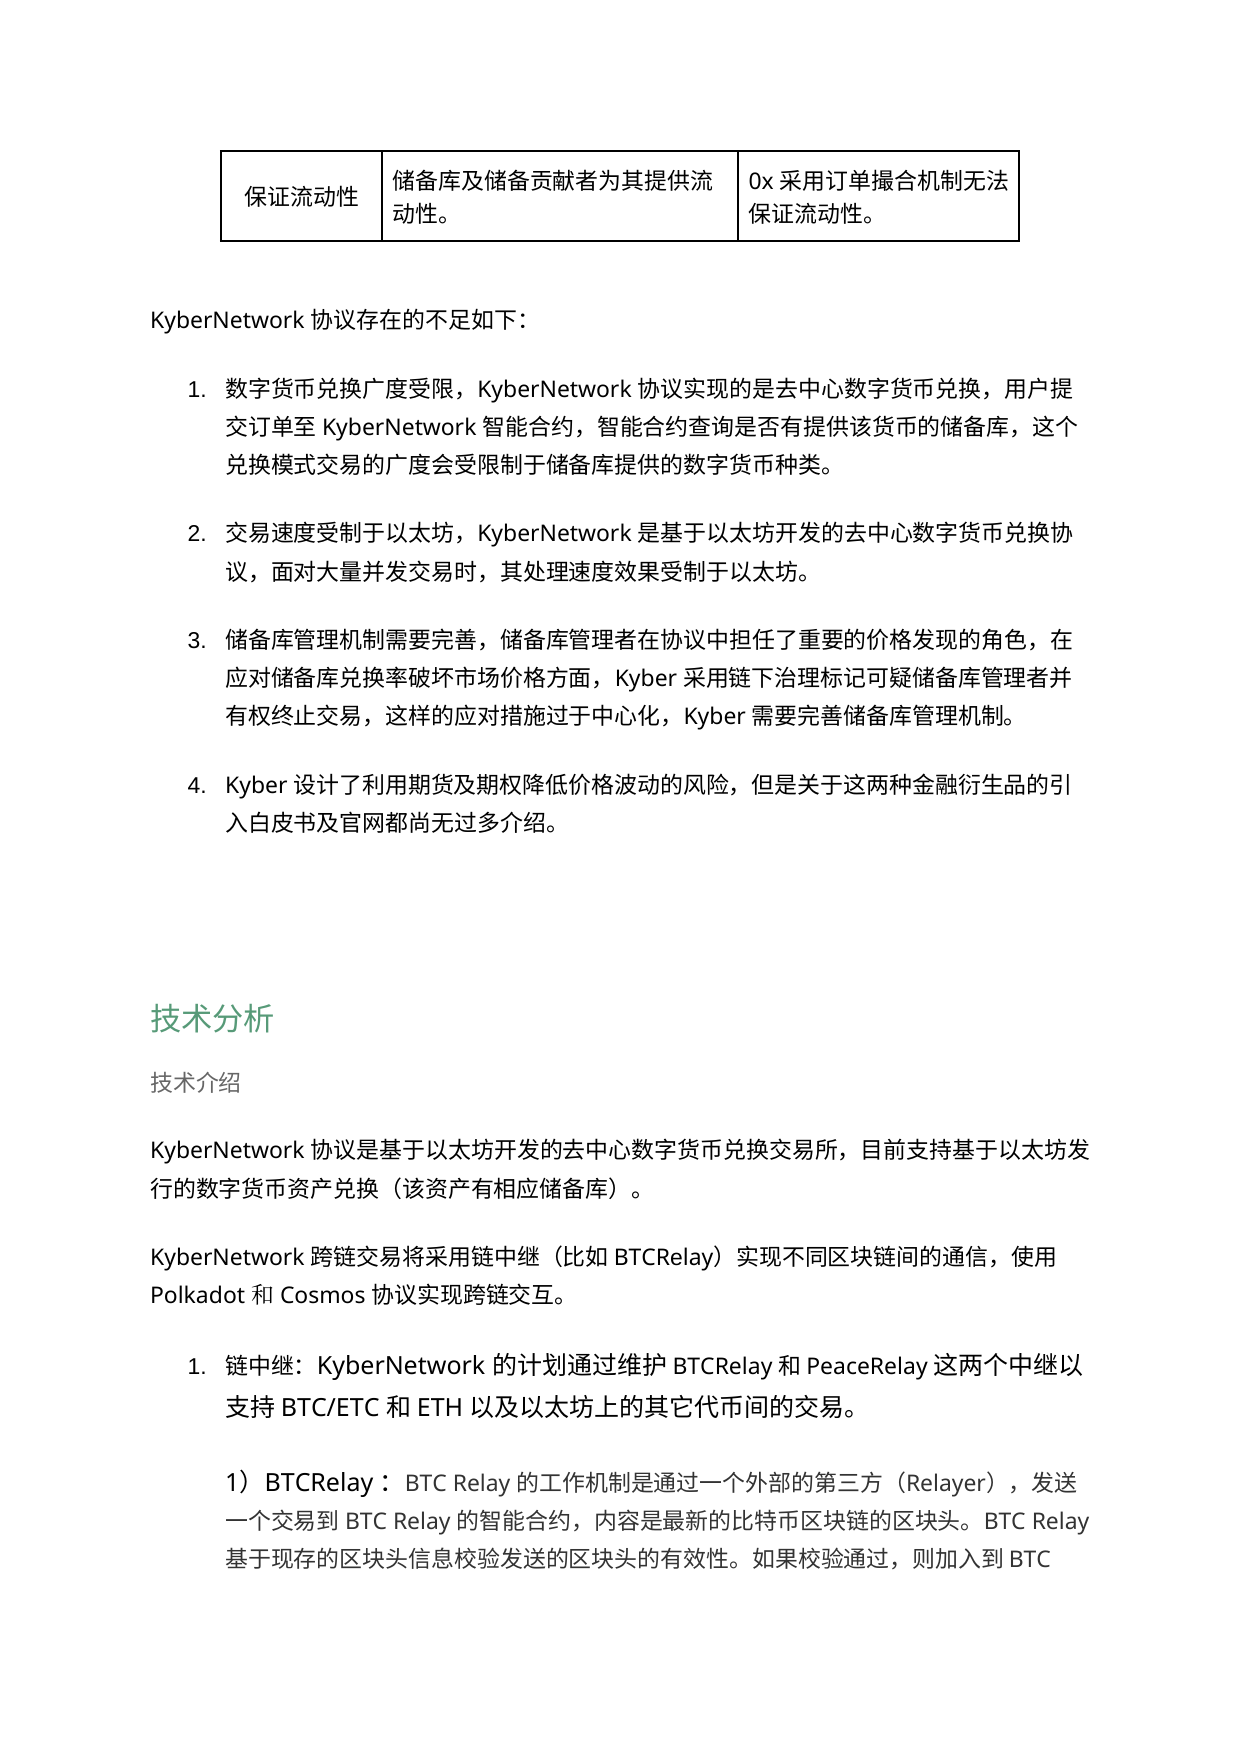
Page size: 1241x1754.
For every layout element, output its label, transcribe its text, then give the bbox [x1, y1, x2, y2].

table_cell 储备库及储备贡献者为其提供流动性。 [383, 152, 737, 239]
text KyberNetwork 跨链交易将采用链中继（比如 BTCRelay）实现不同区块链间的通信，使用 Polkadot 和 Cosmos 协议实现跨链交互。 [150, 1239, 1090, 1310]
subtitle 技术介绍 [150, 1064, 1090, 1124]
text KyberNetwork 协议是基于以太坊开发的去中心数字货币兑换交易所，目前支持基于以太坊发行的数字货币资产兑换（该资产有相应储备库）。 [150, 1132, 1090, 1204]
list 交易速度受制于以太坊，KyberNetwork 是基于以太坊开发的去中心数字货币兑换协议，面对大量并发交易时，其处理速度效果受制于以太坊。 [187, 515, 1090, 587]
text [225, 1462, 1090, 1575]
table_cell 保证流动性 [222, 152, 381, 239]
list 数字货币兑换广度受限，KyberNetwork 协议实现的是去中心数字货币兑换，用户提交订单至 KyberNetwork 智能合约，智能合约查询是否有提供该货币的储备库，这个兑换模式交易的广度会受限制于储备库提供的数字货币种类。 [187, 371, 1090, 480]
table_cell 0x 采用订单撮合机制无法保证流动性。 [739, 152, 1018, 239]
text KyberNetwork 协议存在的不足如下： [150, 302, 1090, 335]
list 储备库管理机制需要完善，储备库管理者在协议中担任了重要的价格发现的角色，在应对储备库兑换率破坏市场价格方面，Kyber 采用链下治理标记可疑储备库管理者并有权终止交易，这样的应对措施过于中心化，Kyber 需要完善储备库管理机制。 [187, 622, 1090, 732]
list 链中继：KyberNetwork 的计划通过维护 BTCRelay 和 PeaceRelay 这两个中继以支持 BTC/ETC 和 ETH 以及以太坊上的其它代币间的交易。 [187, 1346, 1090, 1423]
subtitle 技术分析 [150, 994, 1090, 1039]
list Kyber 设计了利用期货及期权降低价格波动的风险，但是关于这两种金融衍生品的引入白皮书及官网都尚无过多介绍。 [187, 767, 1090, 838]
